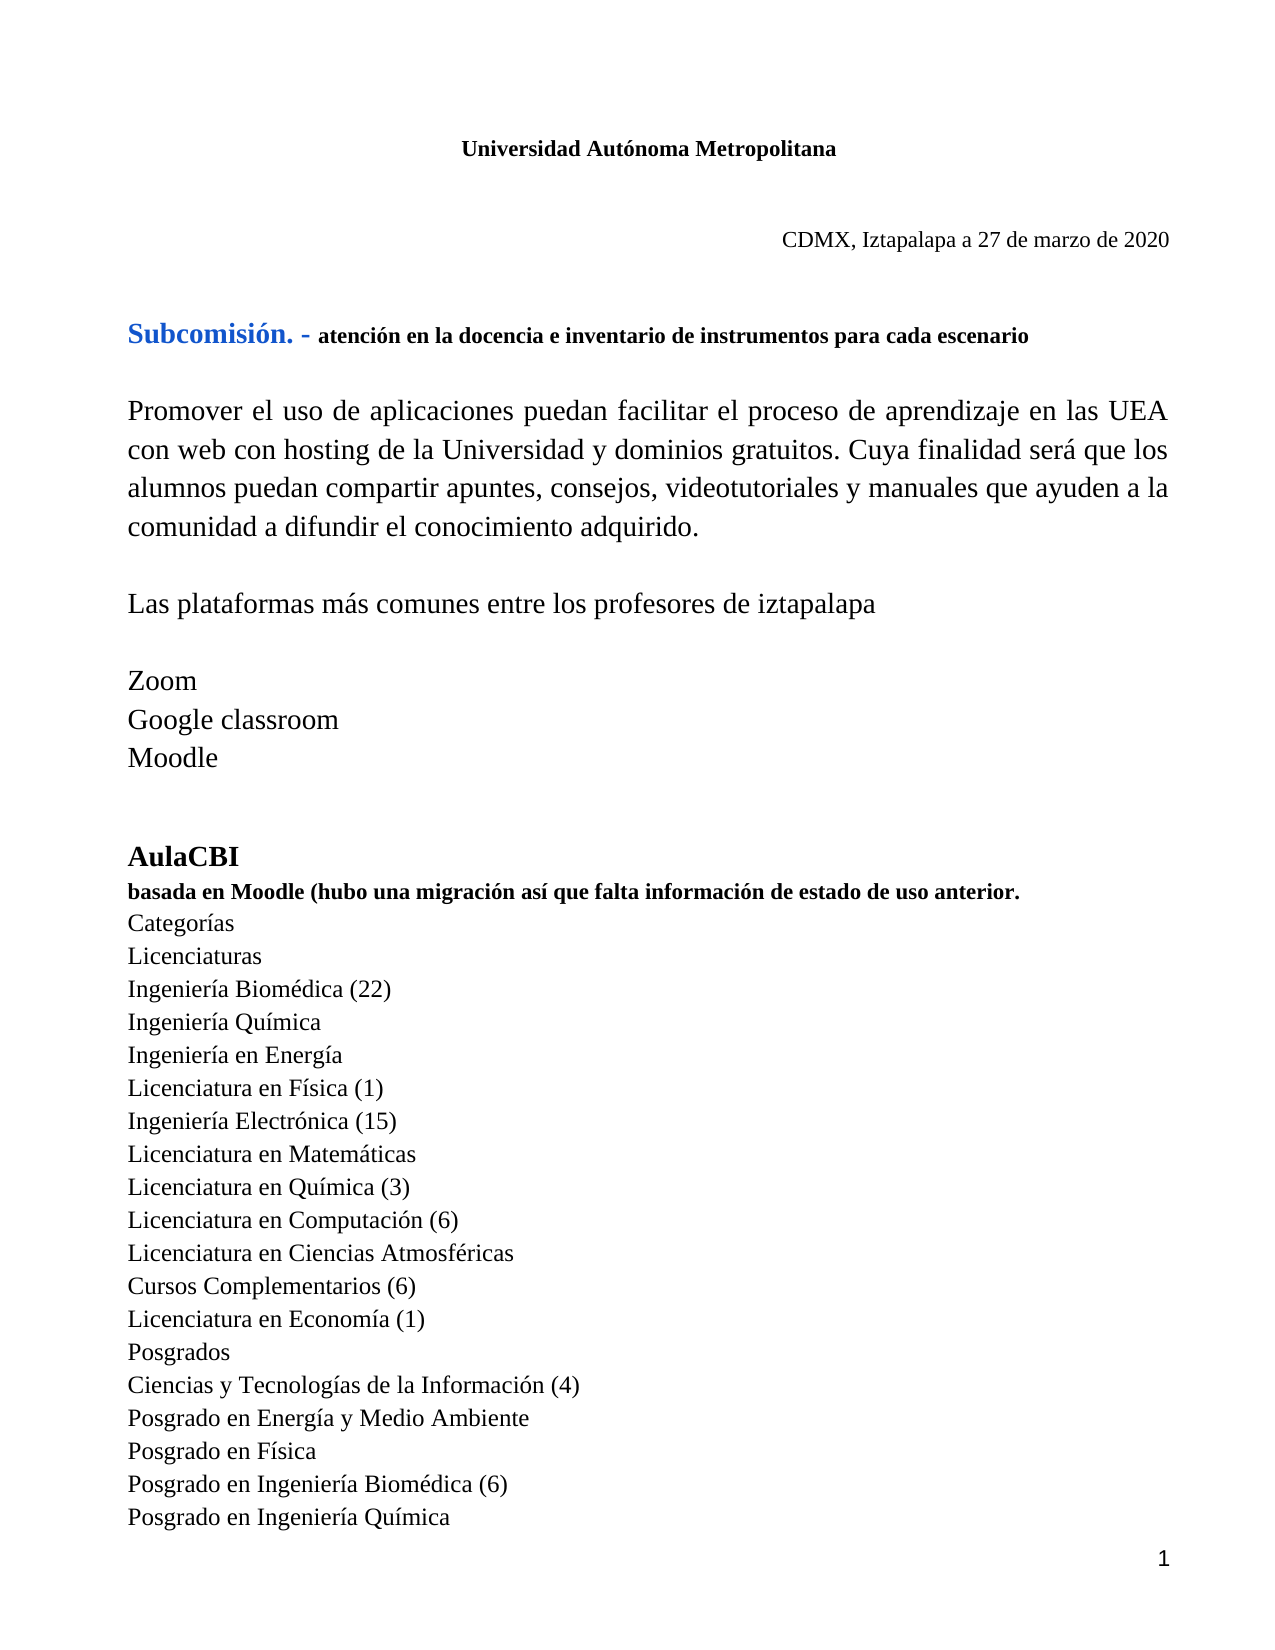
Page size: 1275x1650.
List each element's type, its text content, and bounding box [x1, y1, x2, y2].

text Ingeniería Biomédica (22) [127, 974, 1170, 1003]
text Licenciatura en Física (1) [127, 1073, 1170, 1102]
text CDMX, Iztapalapa a 27 de marzo de 2020 [127, 226, 1170, 252]
text Licenciatura en Química (3) [127, 1172, 1170, 1201]
text Licenciatura en Computación (6) [127, 1205, 1170, 1234]
text Cursos Complementarios (6) [127, 1271, 1170, 1300]
text Posgrado en Ingeniería Química [127, 1502, 1170, 1531]
text basada en Moodle (hubo una migración así que falta información de estado de uso anterior. [127, 878, 1170, 904]
text Google classroom [127, 702, 1170, 735]
text Licenciatura en Matemáticas [127, 1139, 1170, 1168]
text Posgrado en Física [127, 1436, 1170, 1465]
text Posgrado en Energía y Medio Ambiente [127, 1403, 1170, 1432]
text Moodle [127, 740, 1170, 774]
text Categorías [127, 908, 1170, 937]
text Promover el uso de aplicaciones puedan facilitar el proceso de aprendizaje en las UEA con web con hosting de la Universidad y dominios gratuitos. Cuya finalidad será que los alumnos puedan compartir apuntes, consejos, videotutoriales y manuales que ayuden a la comunidad a difundir el conocimiento adquirido. [127, 393, 1170, 543]
text Posgrado en Ingeniería Biomédica (6) [127, 1469, 1170, 1498]
text Licenciatura en Ciencias Atmosféricas [127, 1238, 1170, 1267]
text Las plataformas más comunes entre los profesores de iztapalapa [127, 586, 1170, 620]
text Ciencias y Tecnologías de la Información (4) [127, 1370, 1170, 1399]
text Posgrados [127, 1337, 1170, 1366]
text Ingeniería en Energía [127, 1040, 1170, 1069]
text Ingeniería Electrónica (15) [127, 1106, 1170, 1135]
text Licenciaturas [127, 941, 1170, 970]
text Universidad Autónoma Metropolitana [127, 135, 1170, 162]
text Licenciatura en Economía (1) [127, 1304, 1170, 1333]
text Subcomisión. - atención en la docencia e inventario de instrumentos para cada escenario [127, 316, 1170, 350]
text Ingeniería Química [127, 1007, 1170, 1036]
text Zoom [127, 663, 1170, 697]
text AulaCBI [127, 839, 1170, 873]
